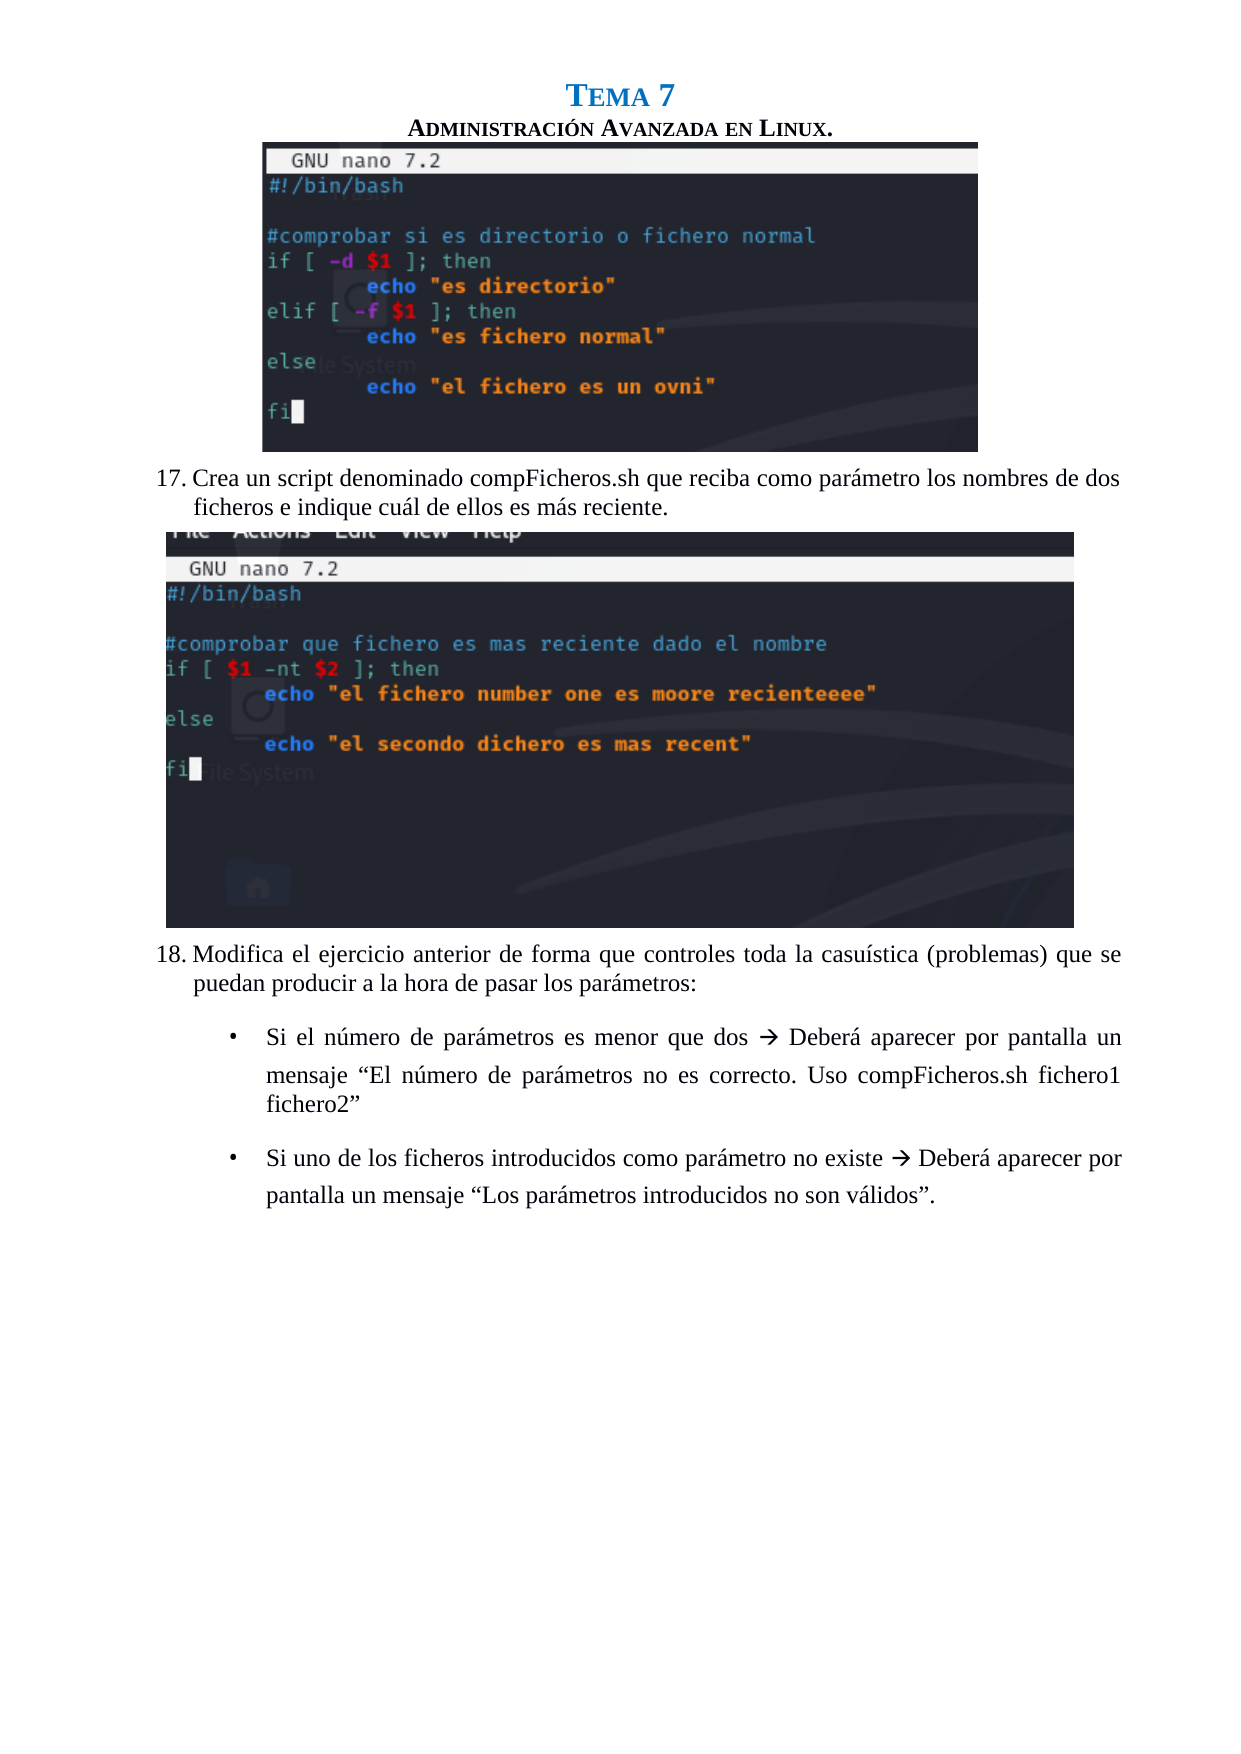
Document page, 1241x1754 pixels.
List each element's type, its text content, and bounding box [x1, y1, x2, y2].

picture [262, 142, 978, 452]
list Si el número de parámetros es menor que dos 🡪 Deberá aparecer por pantalla un mensaje “El número de parámetros no es correcto. Uso compFicheros.sh fichero1 fichero2” [228, 1009, 1122, 1118]
picture [166, 532, 1074, 928]
list Modifica el ejercicio anterior de forma que controles toda la casuística (problemas) que se puedan producir a la hora de pasar los parámetros: [156, 939, 1122, 997]
list Si uno de los ficheros introducidos como parámetro no existe 🡪 Deberá aparecer por pantalla un mensaje “Los parámetros introducidos no son válidos”. [228, 1129, 1122, 1209]
list Crea un script denominado compFicheros.sh que reciba como parámetro los nombres de dos ficheros e indique cuál de ellos es más reciente. [156, 463, 1122, 521]
